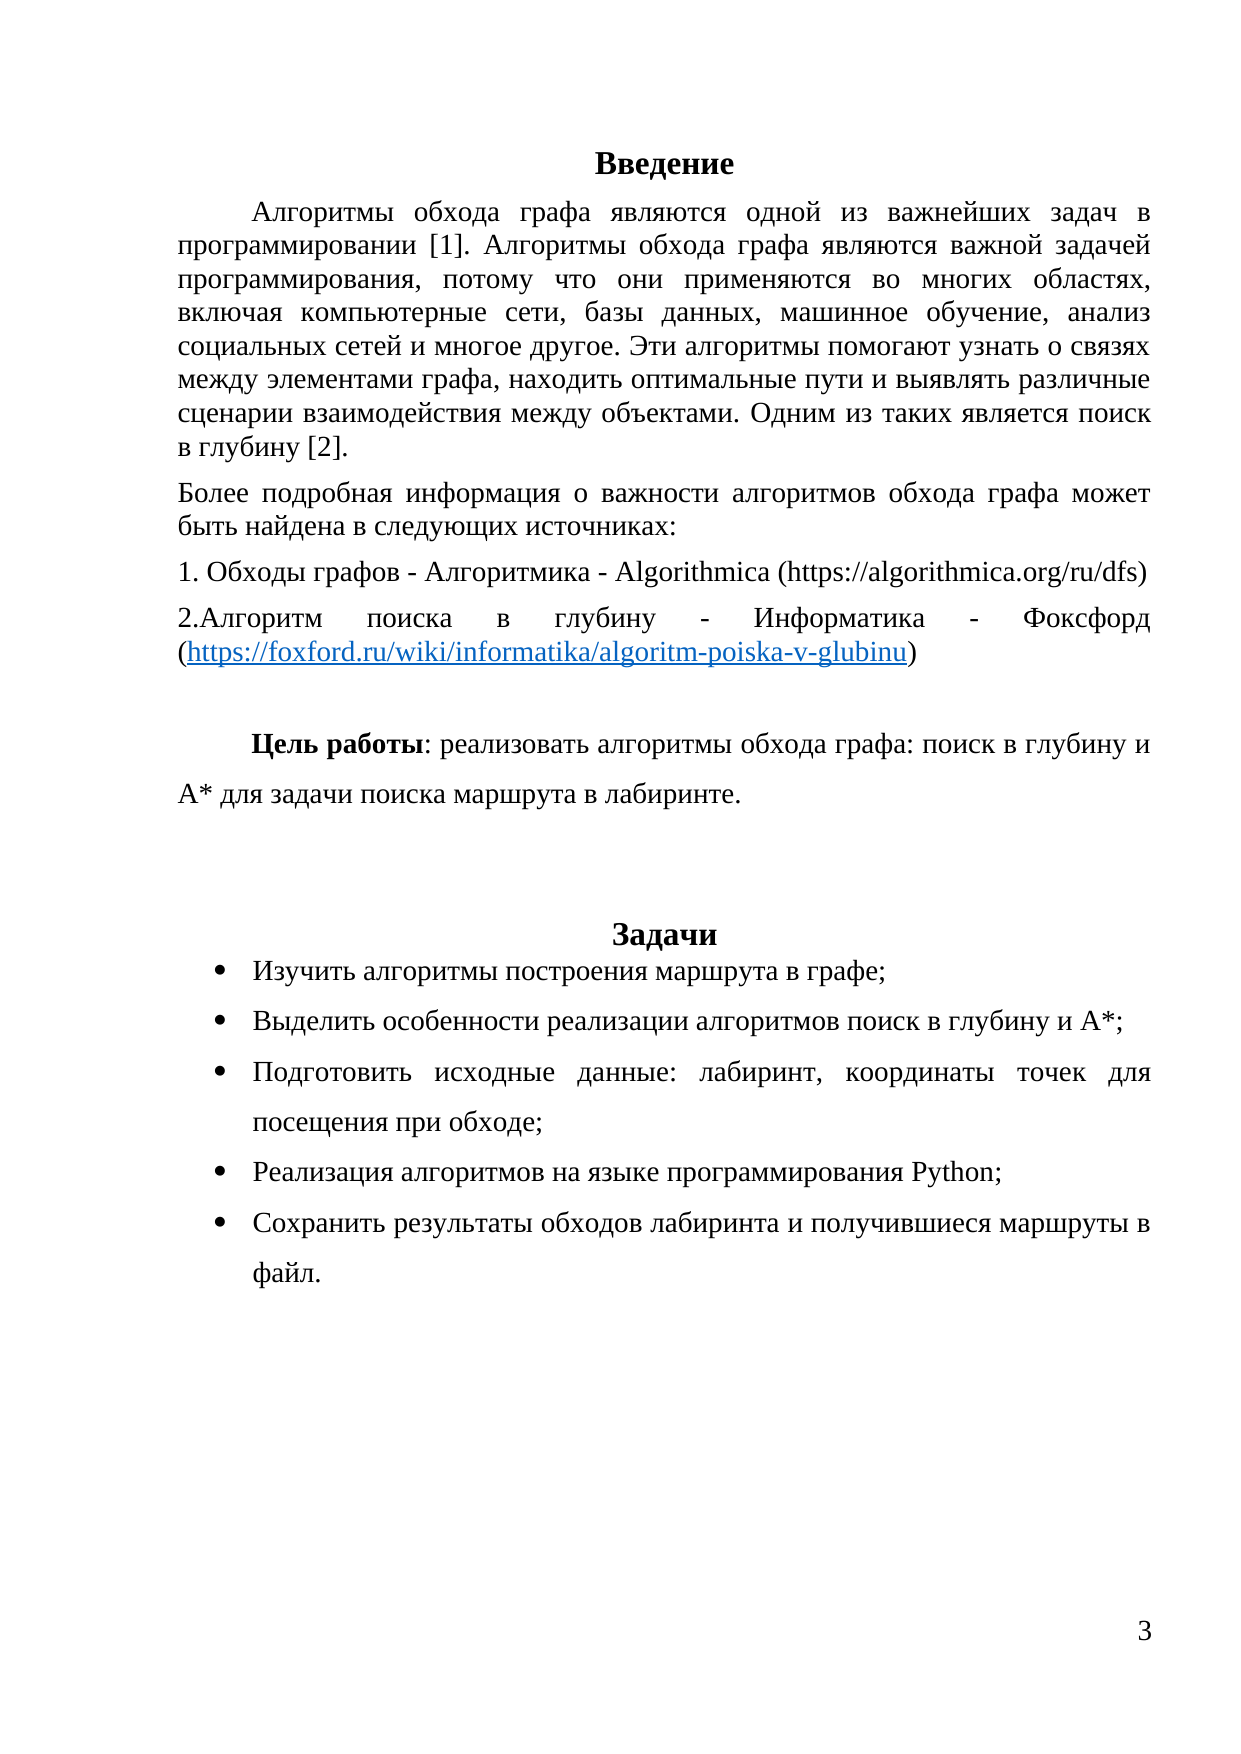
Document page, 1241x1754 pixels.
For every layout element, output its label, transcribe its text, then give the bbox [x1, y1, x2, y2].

subtitle Задачи [177, 914, 1152, 953]
list Выделить особенности реализации алгоритмов поиск в глубину и А*; [215, 1003, 1152, 1037]
text Цель работы: реализовать алгоритмы обхода графа: поиск в глубину и А* для задачи поиска маршрута в лабиринте. [177, 726, 1152, 810]
subtitle Введение [177, 143, 1152, 181]
text Более подробная информация о важности алгоритмов обхода графа может быть найдена в следующих источниках: [177, 475, 1152, 542]
list Изучить алгоритмы построения маршрута в графе; [215, 953, 1152, 986]
list Реализация алгоритмов на языке программирования Python; [215, 1154, 1152, 1188]
list Сохранить результаты обходов лабиринта и получившиеся маршруты в файл. [215, 1205, 1152, 1289]
text Алгоритмы обхода графа являются одной из важнейших задач в программировании [1]. Алгоритмы обхода графа являются важной задачей программирования, потому что они применяются во многих областях, включая компьютерные сети, базы данных, машинное обучение, анализ социальных сетей и многое другое. Эти алгоритмы помогают узнать о связях между элементами графа, находить оптимальные пути и выявлять различные сценарии взаимодействия между объектами. Одним из таких является поиск в глубину [2]. [177, 194, 1152, 462]
text 2.Алгоритм поиска в глубину - Информатика - Фоксфорд (https://foxford.ru/wiki/informatika/algoritm-poiska-v-glubinu) [177, 600, 1152, 667]
list Подготовить исходные данные: лабиринт, координаты точек для посещения при обходе; [215, 1054, 1152, 1138]
text 1. Обходы графов - Алгоритмика - Algorithmica (https://algorithmica.org/ru/dfs) [177, 554, 1152, 588]
